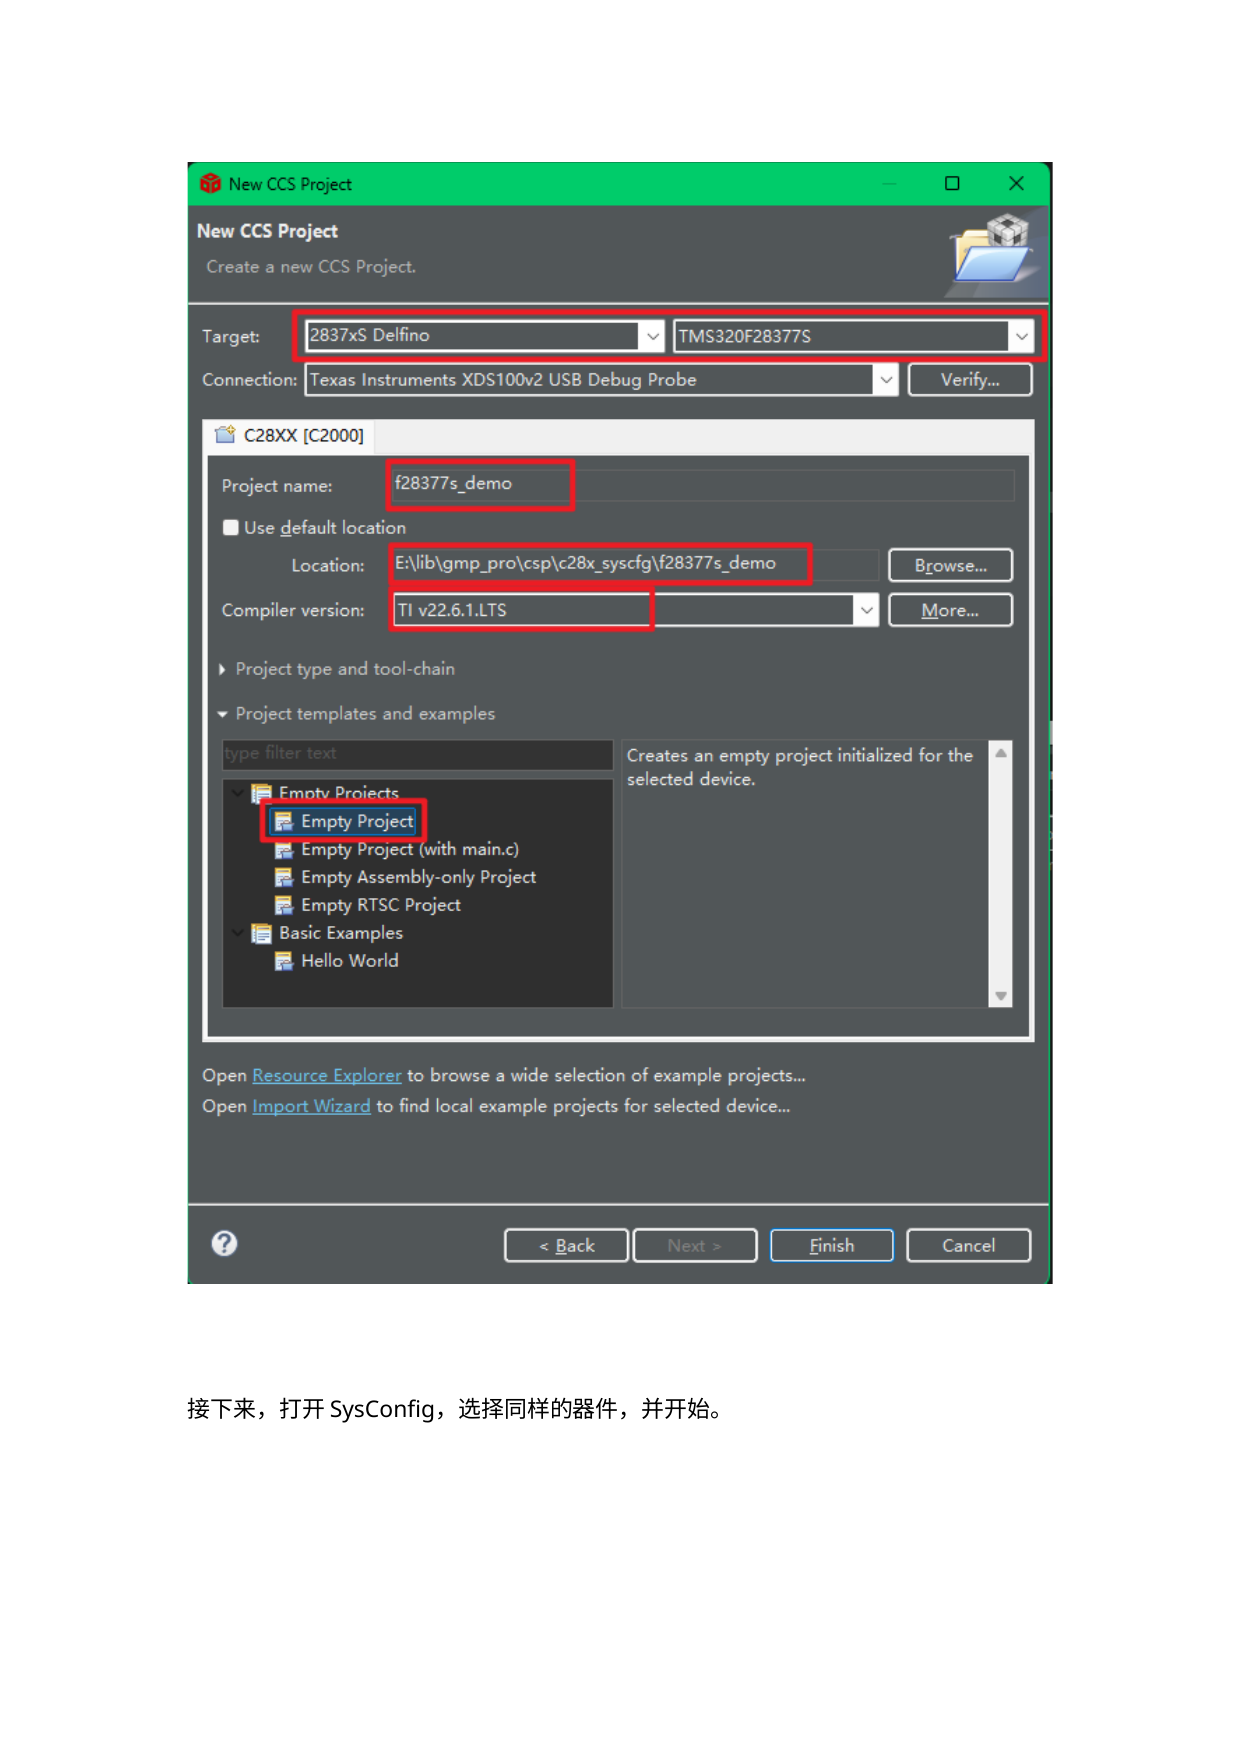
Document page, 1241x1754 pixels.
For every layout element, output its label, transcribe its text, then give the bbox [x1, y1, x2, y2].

picture [187, 162, 1053, 1284]
text 接下来，打开SysConfig，选择同样的器件，并开始。 [187, 1375, 1053, 1440]
